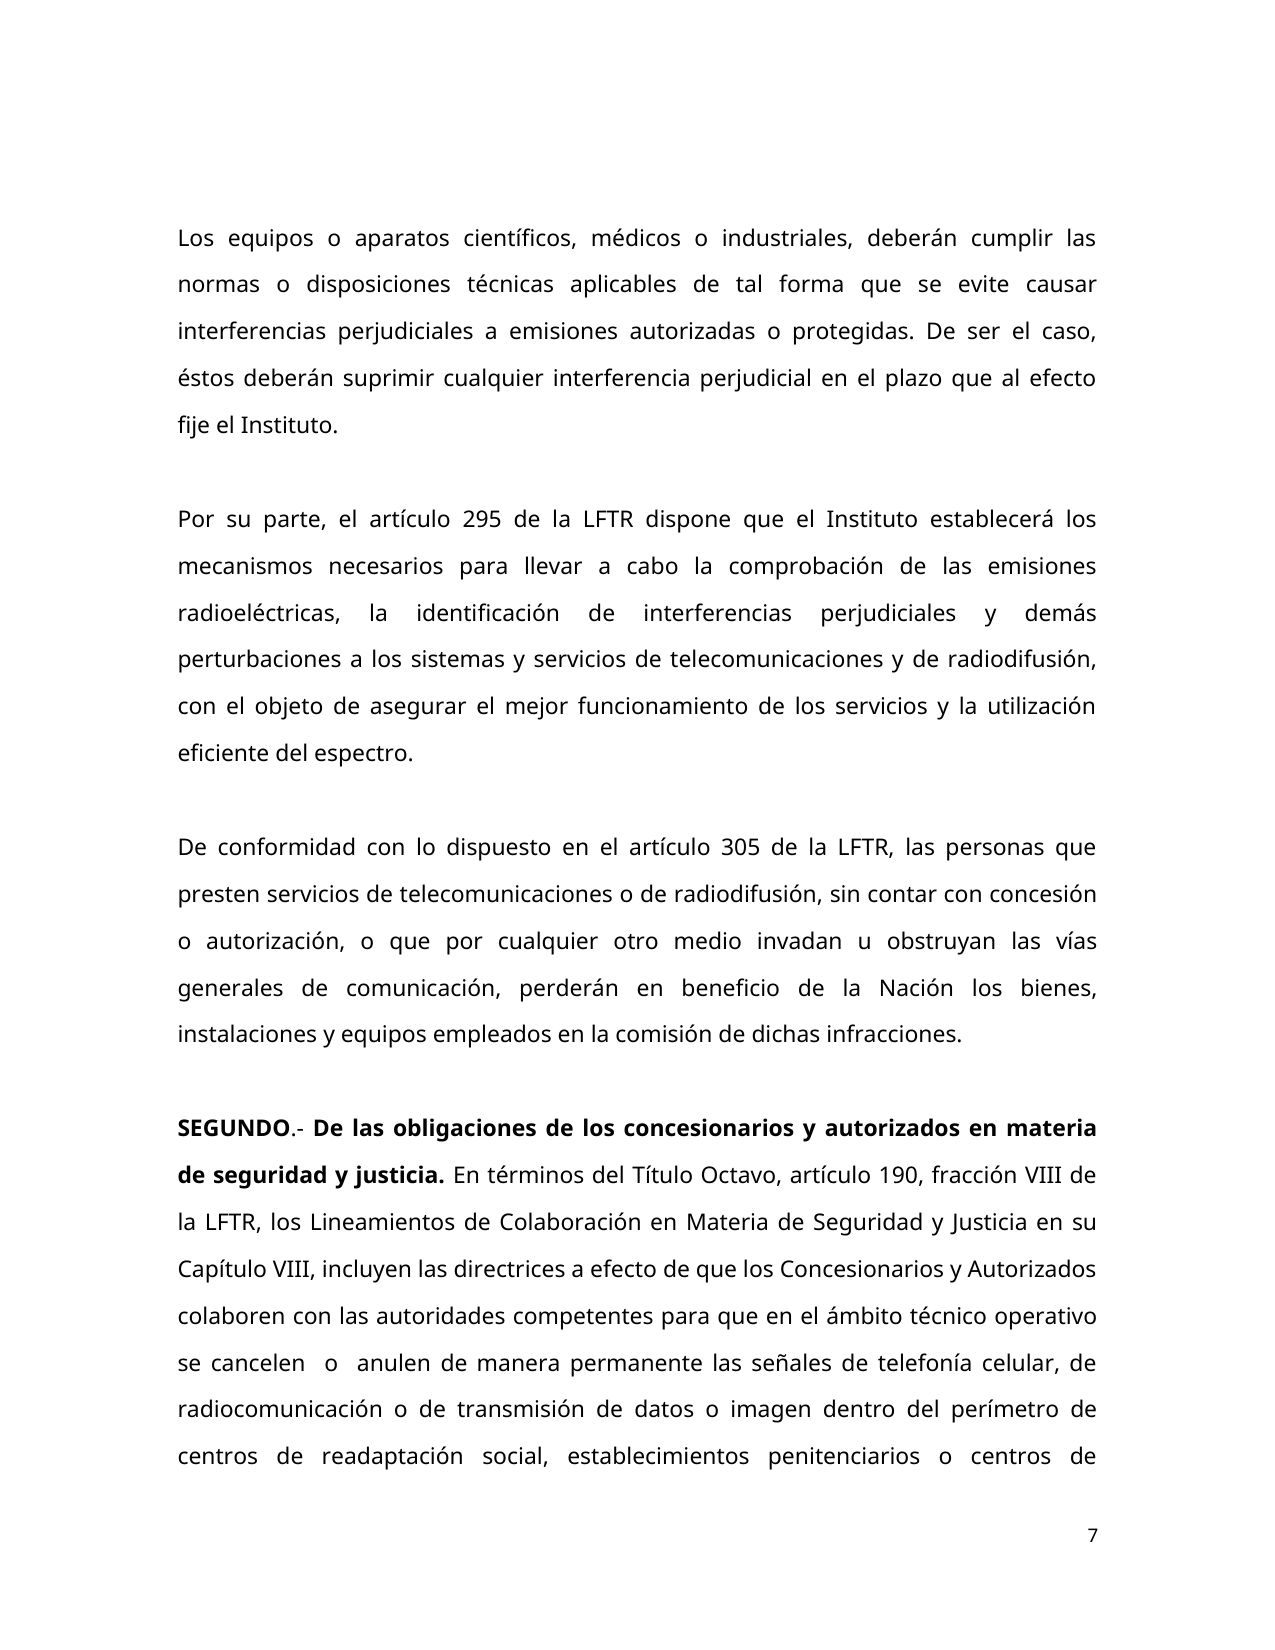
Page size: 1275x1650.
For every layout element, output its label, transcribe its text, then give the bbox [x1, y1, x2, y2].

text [177, 1112, 1098, 1472]
text Los equipos o aparatos científicos, médicos o industriales, deberán cumplir las normas o disposiciones técnicas aplicables de tal forma que se evite causar interferencias perjudiciales a emisiones autorizadas o protegidas. De ser el caso, éstos deberán suprimir cualquier interferencia perjudicial en el plazo que al efecto fije el Instituto. [177, 222, 1098, 440]
text De conformidad con lo dispuesto en el artículo 305 de la LFTR, las personas que presten servicios de telecomunicaciones o de radiodifusión, sin contar con concesión o autorización, o que por cualquier otro medio invadan u obstruyan las vías generales de comunicación, perderán en beneficio de la Nación los bienes, instalaciones y equipos empleados en la comisión de dichas infracciones. [177, 831, 1098, 1050]
text Por su parte, el artículo 295 de la LFTR dispone que el Instituto establecerá los mecanismos necesarios para llevar a cabo la comprobación de las emisiones radioeléctricas, la identificación de interferencias perjudiciales y demás perturbaciones a los sistemas y servicios de telecomunicaciones y de radiodifusión, con el objeto de asegurar el mejor funcionamiento de los servicios y la utilización eficiente del espectro. [177, 503, 1098, 768]
